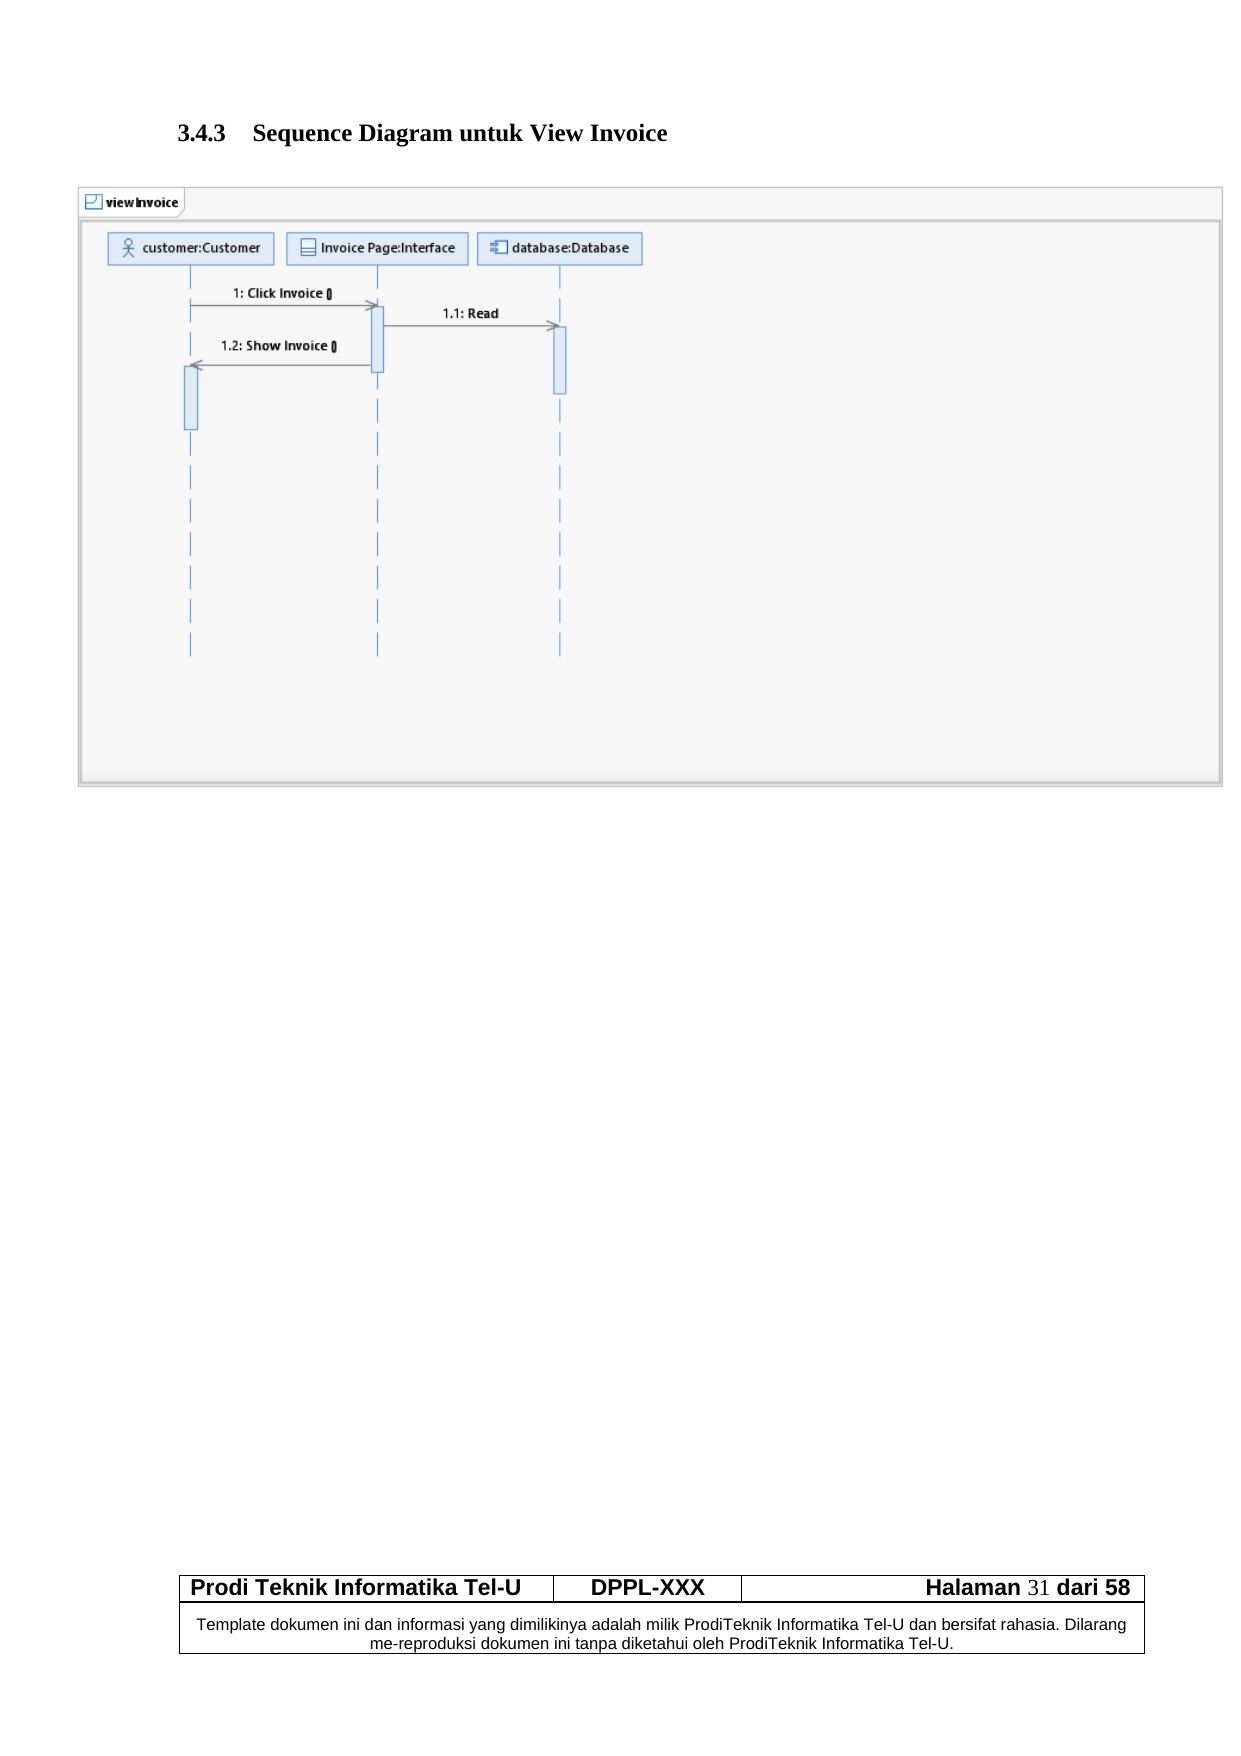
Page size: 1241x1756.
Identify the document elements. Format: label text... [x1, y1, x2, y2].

list Sequence Diagram untuk View Invoice [177, 118, 1234, 147]
picture [66, 175, 1235, 799]
